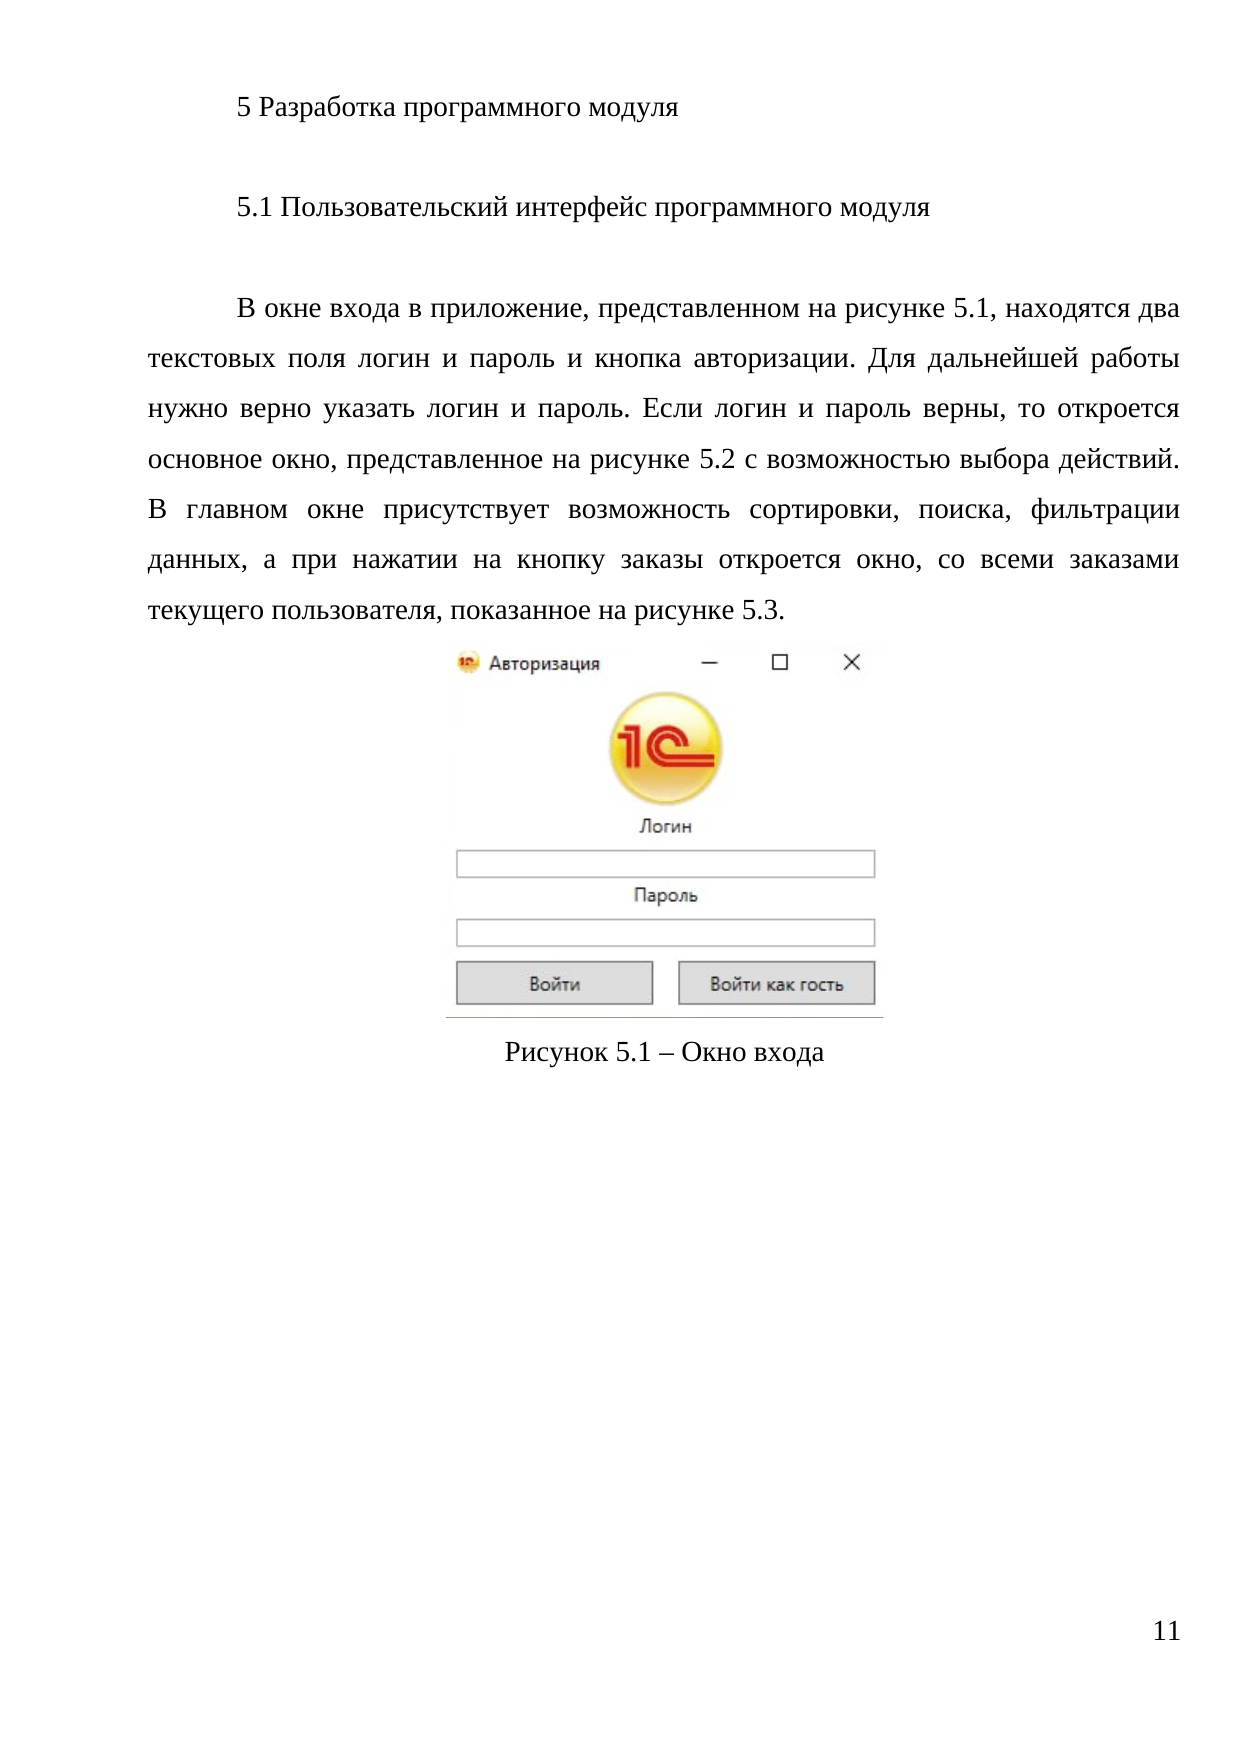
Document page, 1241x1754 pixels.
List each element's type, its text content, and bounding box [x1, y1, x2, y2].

text В окне входа в приложение, представленном на рисунке 5.1, находятся два текстовых поля логин и пароль и кнопка авторизации. Для дальнейшей работы нужно верно указать логин и пароль. Если логин и пароль верны, то откроется основное окно, представленное на рисунке 5.2 с возможностью выбора действий. В главном окне присутствует возможность сортировки, поиска, фильтрации данных, а при нажатии на кнопку заказы откроется окно, со всеми заказами текущего пользователя, показанное на рисунке 5.3. [148, 290, 1181, 625]
subtitle 5 Разработка программного модуля [148, 89, 1181, 122]
text Рисунок 5.1 – Окно входа [148, 1034, 1181, 1067]
picture [445, 642, 884, 1018]
subtitle 5.1 Пользовательский интерфейс программного модуля [148, 189, 1181, 223]
